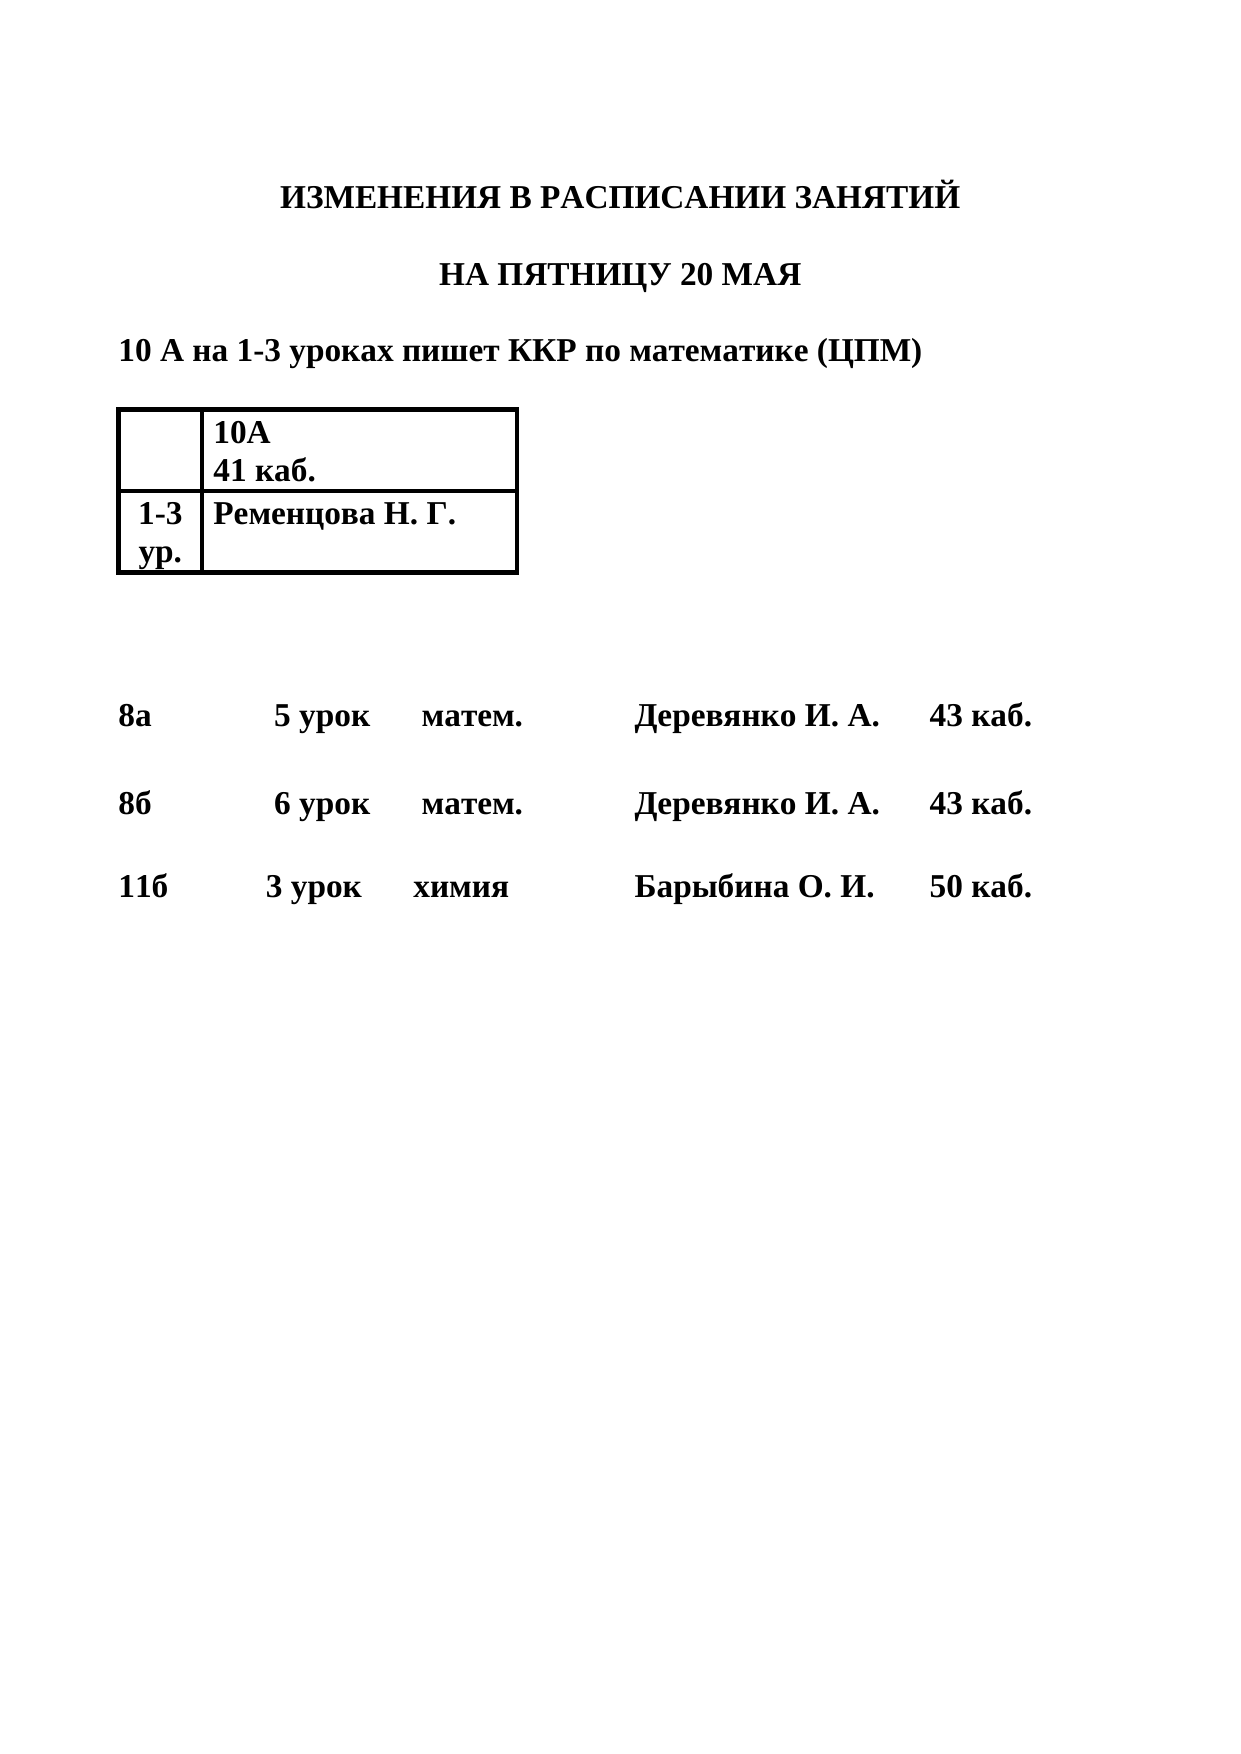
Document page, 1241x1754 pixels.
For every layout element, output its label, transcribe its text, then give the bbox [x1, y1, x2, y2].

text 8б 6 урок матем. Деревянко И. А. 43 каб. [118, 783, 1122, 822]
table_cell Ременцова Н. Г. [204, 493, 515, 570]
text 10 А на 1-3 уроках пишет ККР по математике (ЦПМ) [118, 331, 1122, 369]
text 11б 3 урок химия Барыбина О. И. 50 каб. [118, 866, 1122, 904]
text ИЗМЕНЕНИЯ В РАСПИСАНИИ ЗАНЯТИЙ [118, 177, 1122, 216]
table_header [121, 412, 200, 488]
text НА ПЯТНИЦУ 20 МАЯ [118, 254, 1122, 292]
text 8а 5 урок матем. Деревянко И. А. 43 каб. [118, 695, 1122, 734]
table_cell 1-3 ур. [121, 493, 200, 570]
table_header 10А 41 каб. [204, 412, 515, 488]
